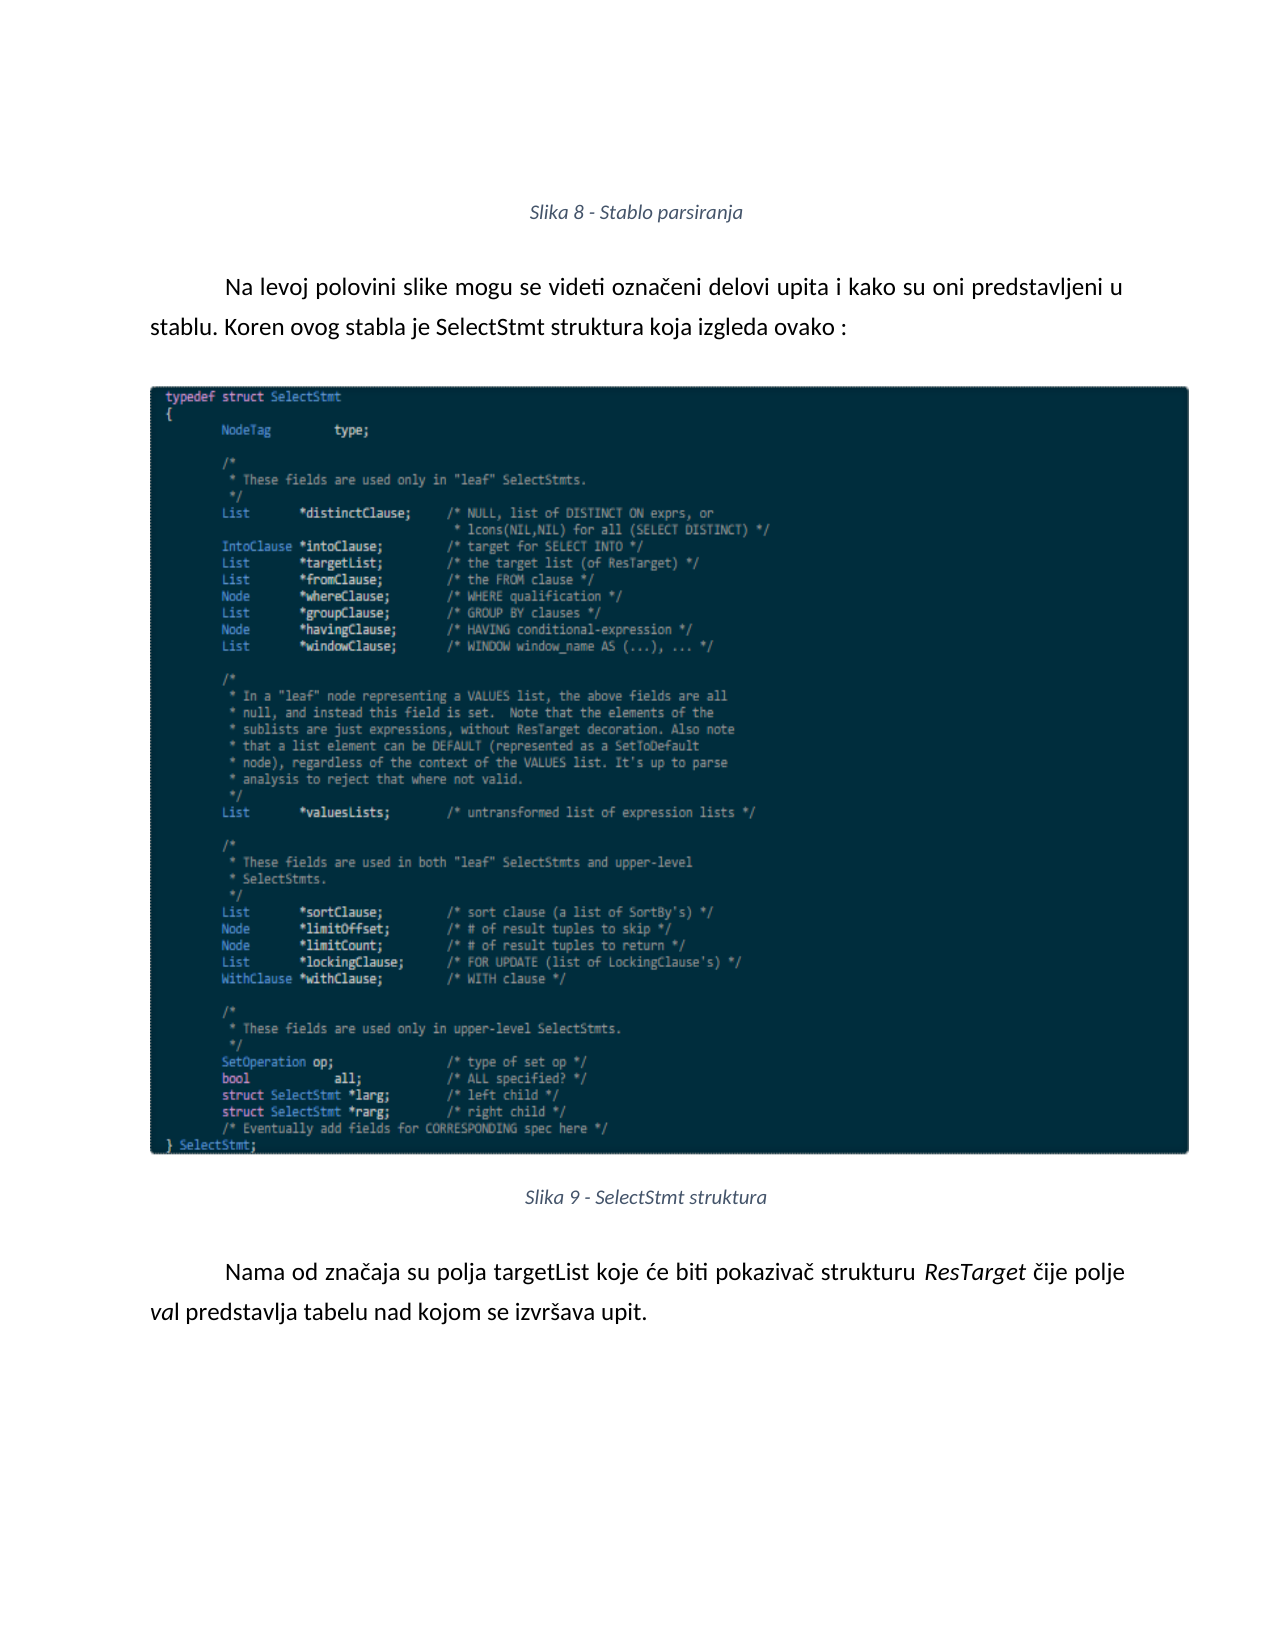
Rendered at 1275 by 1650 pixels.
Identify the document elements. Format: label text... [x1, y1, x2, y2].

picture [259, 873, 263, 883]
picture [653, 907, 664, 917]
picture [150, 385, 1189, 1156]
picture [559, 741, 573, 750]
picture [406, 707, 411, 717]
picture [525, 957, 537, 966]
picture [666, 807, 678, 817]
picture [288, 1057, 305, 1066]
picture [244, 707, 263, 717]
picture [589, 707, 601, 717]
picture [468, 607, 503, 617]
picture [287, 1023, 306, 1033]
picture [427, 707, 432, 717]
picture [588, 594, 600, 601]
picture [245, 1023, 278, 1033]
picture [491, 591, 502, 601]
picture [526, 1059, 537, 1066]
picture [308, 574, 376, 584]
picture [715, 760, 727, 767]
picture [537, 641, 559, 650]
picture [265, 707, 270, 717]
picture [370, 727, 411, 737]
picture [546, 708, 551, 717]
picture [271, 1106, 340, 1116]
picture [313, 1090, 324, 1099]
picture [258, 427, 271, 437]
picture [667, 511, 681, 517]
picture [306, 973, 320, 983]
picture [476, 740, 481, 750]
picture [546, 725, 579, 737]
picture [414, 743, 426, 750]
picture [327, 1090, 338, 1099]
picture [476, 724, 509, 734]
picture [601, 807, 615, 817]
picture [630, 690, 636, 700]
picture [202, 1143, 211, 1149]
picture [308, 1126, 313, 1136]
picture [271, 1057, 284, 1066]
picture [266, 724, 270, 734]
picture [308, 741, 319, 750]
picture [567, 644, 575, 650]
picture [222, 624, 250, 634]
picture [637, 560, 664, 570]
picture [321, 641, 355, 651]
picture [350, 1106, 389, 1119]
picture [575, 757, 600, 767]
picture [371, 1023, 390, 1033]
picture [366, 957, 387, 966]
picture [638, 724, 657, 734]
picture [343, 907, 381, 920]
picture [581, 708, 586, 717]
picture [306, 641, 319, 651]
picture [328, 743, 334, 750]
picture [694, 727, 700, 734]
picture [561, 541, 572, 551]
picture [469, 709, 488, 717]
picture [426, 1123, 432, 1131]
picture [575, 807, 593, 817]
picture [474, 624, 510, 634]
text Nama od značaja su polja targetList koje će biti pokazivač strukturu ResTarget čije polje val predstavlja tabelu nad kojom se izvršava upit. [150, 1256, 1125, 1327]
picture [680, 960, 689, 966]
picture [343, 774, 361, 787]
picture [448, 641, 452, 652]
picture [238, 491, 242, 501]
picture [308, 558, 347, 570]
picture [470, 907, 495, 917]
picture [463, 857, 467, 867]
picture [582, 1073, 586, 1084]
picture [588, 557, 601, 567]
picture [686, 524, 698, 534]
picture [463, 474, 494, 484]
picture [617, 508, 622, 517]
picture [477, 542, 509, 554]
picture [468, 857, 494, 867]
picture [497, 757, 517, 767]
picture [705, 511, 713, 517]
picture [617, 524, 621, 534]
picture [494, 691, 510, 700]
picture [512, 1107, 523, 1116]
picture [244, 725, 263, 734]
picture [558, 708, 572, 717]
picture [294, 476, 305, 484]
picture [435, 474, 446, 484]
picture [609, 710, 615, 717]
picture [546, 857, 579, 867]
picture [512, 607, 524, 617]
picture [433, 710, 439, 717]
picture [581, 527, 594, 534]
picture [476, 558, 489, 567]
picture [288, 1090, 303, 1099]
picture [280, 1123, 298, 1133]
picture [540, 574, 558, 584]
picture [300, 508, 318, 517]
picture [519, 857, 543, 867]
picture [526, 1106, 530, 1116]
picture [701, 807, 706, 817]
picture [623, 757, 629, 767]
picture [336, 1073, 355, 1083]
picture [308, 474, 326, 484]
picture [245, 474, 278, 484]
picture [237, 1140, 248, 1149]
picture [728, 727, 734, 734]
picture [533, 591, 537, 601]
picture [371, 741, 376, 750]
picture [553, 1059, 566, 1069]
picture [560, 923, 594, 936]
picture [307, 940, 334, 950]
picture [447, 758, 467, 767]
picture [266, 774, 270, 784]
picture [512, 907, 516, 917]
picture [222, 807, 242, 817]
picture [363, 1093, 389, 1103]
picture [327, 541, 381, 554]
picture [546, 541, 558, 551]
picture [575, 940, 594, 950]
picture [608, 541, 622, 551]
picture [335, 923, 383, 933]
picture [371, 474, 390, 484]
picture [469, 807, 558, 817]
picture [537, 624, 551, 634]
picture [336, 477, 355, 484]
picture [512, 973, 516, 983]
picture [223, 1008, 228, 1017]
picture [244, 807, 249, 817]
picture [609, 907, 622, 917]
picture [679, 810, 692, 817]
picture [245, 777, 263, 784]
picture [708, 724, 727, 734]
picture [398, 1026, 411, 1033]
picture [412, 774, 447, 784]
picture [596, 627, 650, 637]
picture [307, 727, 327, 734]
picture [244, 741, 270, 750]
picture [308, 690, 313, 700]
picture [238, 890, 242, 900]
picture [539, 724, 545, 733]
picture [533, 1106, 545, 1116]
picture [566, 592, 579, 601]
picture [223, 391, 263, 401]
text Na levoj polovini slike mogu se videti označeni delovi upita i kako su oni predstavljeni u stablu. Koren ovog stabla je SelectStmt struktura koja izgleda ovako : [150, 271, 1125, 342]
picture [468, 508, 485, 517]
picture [701, 707, 713, 717]
picture [439, 694, 447, 703]
picture [258, 973, 292, 983]
picture [364, 558, 376, 567]
picture [560, 1123, 587, 1133]
picture [271, 391, 340, 401]
picture [271, 1090, 280, 1099]
picture [398, 477, 411, 484]
picture [693, 708, 698, 717]
picture [497, 1073, 531, 1086]
picture [244, 760, 271, 767]
picture [363, 507, 405, 517]
picture [335, 940, 376, 950]
picture [575, 907, 579, 917]
picture [222, 425, 250, 434]
picture [414, 474, 425, 487]
picture [399, 1123, 418, 1133]
picture [350, 1123, 355, 1132]
picture [623, 810, 663, 820]
picture [561, 577, 573, 584]
picture [596, 541, 608, 551]
picture [533, 940, 537, 950]
picture [588, 724, 622, 734]
picture [309, 956, 324, 966]
picture [503, 857, 516, 867]
picture [400, 857, 411, 867]
picture [588, 957, 601, 966]
picture [533, 524, 558, 537]
picture [343, 743, 368, 750]
picture [518, 910, 545, 917]
picture [250, 425, 257, 434]
picture [300, 607, 383, 620]
picture [371, 707, 397, 717]
picture [630, 557, 636, 567]
picture [414, 1023, 426, 1036]
picture [222, 591, 250, 601]
text Slika 9 - SelectStmt struktura [450, 1184, 1125, 1209]
picture [222, 1073, 250, 1083]
picture [575, 524, 580, 534]
picture [665, 860, 685, 867]
picture [561, 973, 566, 984]
picture [666, 910, 671, 920]
picture [166, 391, 215, 404]
picture [301, 1123, 305, 1133]
picture [617, 740, 635, 750]
picture [363, 693, 411, 703]
picture [673, 743, 685, 750]
picture [448, 908, 452, 918]
picture [328, 693, 343, 700]
picture [482, 923, 496, 933]
picture [672, 758, 677, 767]
picture [371, 1123, 390, 1133]
picture [327, 957, 333, 966]
picture [300, 591, 383, 601]
picture [477, 1106, 489, 1119]
picture [602, 641, 614, 650]
picture [321, 973, 376, 983]
picture [222, 558, 227, 567]
picture [540, 607, 558, 617]
picture [709, 807, 727, 817]
picture [286, 710, 305, 717]
picture [308, 907, 341, 917]
picture [658, 691, 671, 700]
picture [287, 474, 292, 484]
picture [245, 873, 257, 883]
picture [567, 508, 579, 517]
picture [287, 724, 299, 734]
picture [603, 924, 615, 933]
picture [603, 940, 615, 950]
picture [637, 524, 671, 534]
picture [294, 740, 298, 750]
picture [589, 857, 608, 867]
picture [623, 941, 664, 950]
picture [419, 760, 425, 767]
picture [644, 693, 650, 700]
picture [357, 1123, 361, 1133]
picture [553, 924, 558, 933]
picture [581, 508, 614, 517]
picture [461, 724, 474, 734]
picture [314, 876, 320, 883]
picture [336, 860, 355, 867]
picture [679, 693, 700, 700]
picture [701, 524, 742, 534]
picture [223, 842, 228, 851]
picture [630, 508, 643, 517]
picture [469, 524, 474, 534]
picture [244, 691, 257, 700]
picture [504, 943, 531, 950]
picture [631, 524, 635, 537]
picture [503, 474, 516, 484]
picture [448, 592, 452, 602]
picture [540, 924, 545, 933]
picture [533, 1126, 551, 1133]
picture [336, 1026, 355, 1033]
picture [329, 707, 362, 717]
picture [687, 727, 694, 734]
picture [616, 860, 650, 870]
picture [490, 741, 494, 753]
picture [314, 707, 326, 717]
picture [519, 474, 572, 484]
picture [624, 924, 635, 933]
picture [546, 591, 552, 600]
picture [475, 757, 489, 767]
picture [688, 740, 692, 750]
picture [539, 1026, 552, 1033]
picture [385, 810, 389, 820]
picture [567, 807, 572, 817]
picture [581, 743, 594, 750]
picture [259, 1090, 263, 1100]
picture [503, 1056, 517, 1066]
picture [498, 1123, 517, 1133]
picture [595, 609, 600, 618]
picture [433, 1123, 495, 1133]
picture [244, 608, 249, 617]
picture [561, 691, 580, 700]
picture [511, 524, 523, 534]
picture [223, 1106, 263, 1116]
picture [456, 1026, 489, 1036]
picture [308, 774, 320, 784]
picture [638, 923, 650, 936]
picture [468, 591, 488, 601]
picture [265, 873, 312, 883]
picture [456, 774, 473, 784]
picture [559, 757, 566, 767]
picture [308, 1023, 326, 1033]
picture [369, 757, 384, 767]
picture [363, 644, 391, 651]
picture [610, 557, 629, 567]
picture [342, 957, 362, 969]
picture [468, 691, 486, 700]
picture [511, 708, 538, 717]
picture [540, 941, 545, 950]
picture [238, 790, 242, 800]
picture [448, 1090, 452, 1101]
picture [222, 608, 228, 617]
picture [272, 777, 284, 787]
picture [482, 940, 496, 950]
picture [414, 707, 426, 717]
picture [518, 724, 537, 734]
picture [554, 591, 558, 601]
picture [448, 707, 453, 717]
picture [222, 924, 250, 933]
picture [259, 541, 292, 551]
picture [308, 923, 334, 933]
picture [421, 724, 425, 734]
picture [371, 857, 390, 867]
text Slika 8 - Stablo parsiranja [150, 199, 1125, 224]
picture [222, 940, 250, 950]
picture [496, 742, 558, 750]
picture [448, 740, 474, 750]
picture [300, 807, 347, 817]
picture [336, 724, 347, 737]
picture [617, 757, 621, 767]
picture [652, 511, 663, 517]
picture [287, 857, 292, 866]
picture [251, 1123, 277, 1133]
picture [225, 1090, 234, 1100]
picture [499, 559, 537, 570]
picture [623, 725, 635, 734]
picture [223, 541, 257, 551]
picture [426, 760, 432, 767]
picture [602, 743, 608, 750]
picture [384, 774, 397, 784]
picture [482, 527, 507, 534]
picture [448, 957, 452, 968]
picture [668, 524, 678, 534]
picture [553, 941, 573, 953]
picture [293, 757, 355, 770]
picture [469, 924, 474, 932]
picture [497, 1023, 531, 1033]
picture [468, 641, 510, 651]
picture [672, 707, 685, 717]
picture [554, 1023, 615, 1033]
picture [469, 542, 474, 551]
picture [635, 910, 650, 917]
picture [244, 1123, 249, 1133]
picture [293, 693, 299, 700]
picture [301, 740, 305, 750]
picture [308, 541, 326, 551]
picture [560, 910, 566, 917]
picture [469, 957, 489, 966]
picture [504, 923, 537, 933]
picture [245, 857, 278, 867]
picture [335, 426, 362, 437]
picture [525, 757, 558, 767]
picture [469, 1073, 489, 1083]
picture [300, 624, 391, 637]
picture [345, 691, 355, 700]
picture [426, 727, 432, 734]
picture [222, 973, 257, 983]
picture [181, 1140, 199, 1149]
picture [468, 975, 474, 983]
picture [652, 624, 664, 634]
picture [244, 575, 249, 584]
picture [688, 857, 692, 867]
picture [532, 1073, 538, 1083]
picture [496, 574, 524, 584]
picture [419, 857, 446, 867]
picture [469, 575, 489, 584]
picture [616, 707, 656, 717]
picture [469, 940, 475, 948]
picture [511, 594, 531, 601]
picture [561, 610, 579, 617]
picture [388, 960, 397, 966]
picture [222, 1057, 271, 1069]
picture [553, 625, 558, 634]
picture [222, 907, 227, 917]
picture [222, 1140, 234, 1149]
picture [476, 1090, 493, 1099]
picture [630, 957, 635, 966]
picture [313, 1059, 328, 1068]
picture [237, 1093, 255, 1100]
picture [561, 624, 593, 634]
picture [322, 1123, 341, 1133]
picture [222, 574, 242, 584]
picture [602, 524, 614, 534]
picture [561, 558, 572, 567]
picture [603, 1123, 607, 1134]
picture [693, 760, 713, 769]
picture [672, 724, 685, 734]
picture [679, 760, 685, 767]
picture [300, 973, 308, 980]
picture [433, 740, 445, 750]
picture [435, 759, 445, 767]
picture [477, 973, 496, 983]
picture [651, 760, 664, 770]
picture [659, 857, 664, 867]
picture [518, 541, 537, 551]
picture [351, 807, 383, 817]
picture [690, 960, 700, 966]
picture [435, 727, 446, 734]
picture [392, 757, 411, 767]
picture [385, 743, 404, 750]
picture [545, 508, 559, 517]
picture [308, 857, 326, 867]
picture [708, 907, 713, 918]
picture [167, 408, 172, 421]
picture [435, 1023, 446, 1033]
picture [469, 1057, 495, 1069]
picture [237, 1041, 241, 1051]
picture [524, 627, 537, 634]
picture [593, 691, 622, 700]
picture [540, 1074, 558, 1083]
picture [518, 976, 545, 983]
picture [329, 777, 341, 784]
picture [517, 644, 524, 650]
picture [637, 740, 671, 750]
picture [496, 957, 524, 966]
picture [644, 957, 664, 969]
picture [342, 511, 352, 517]
